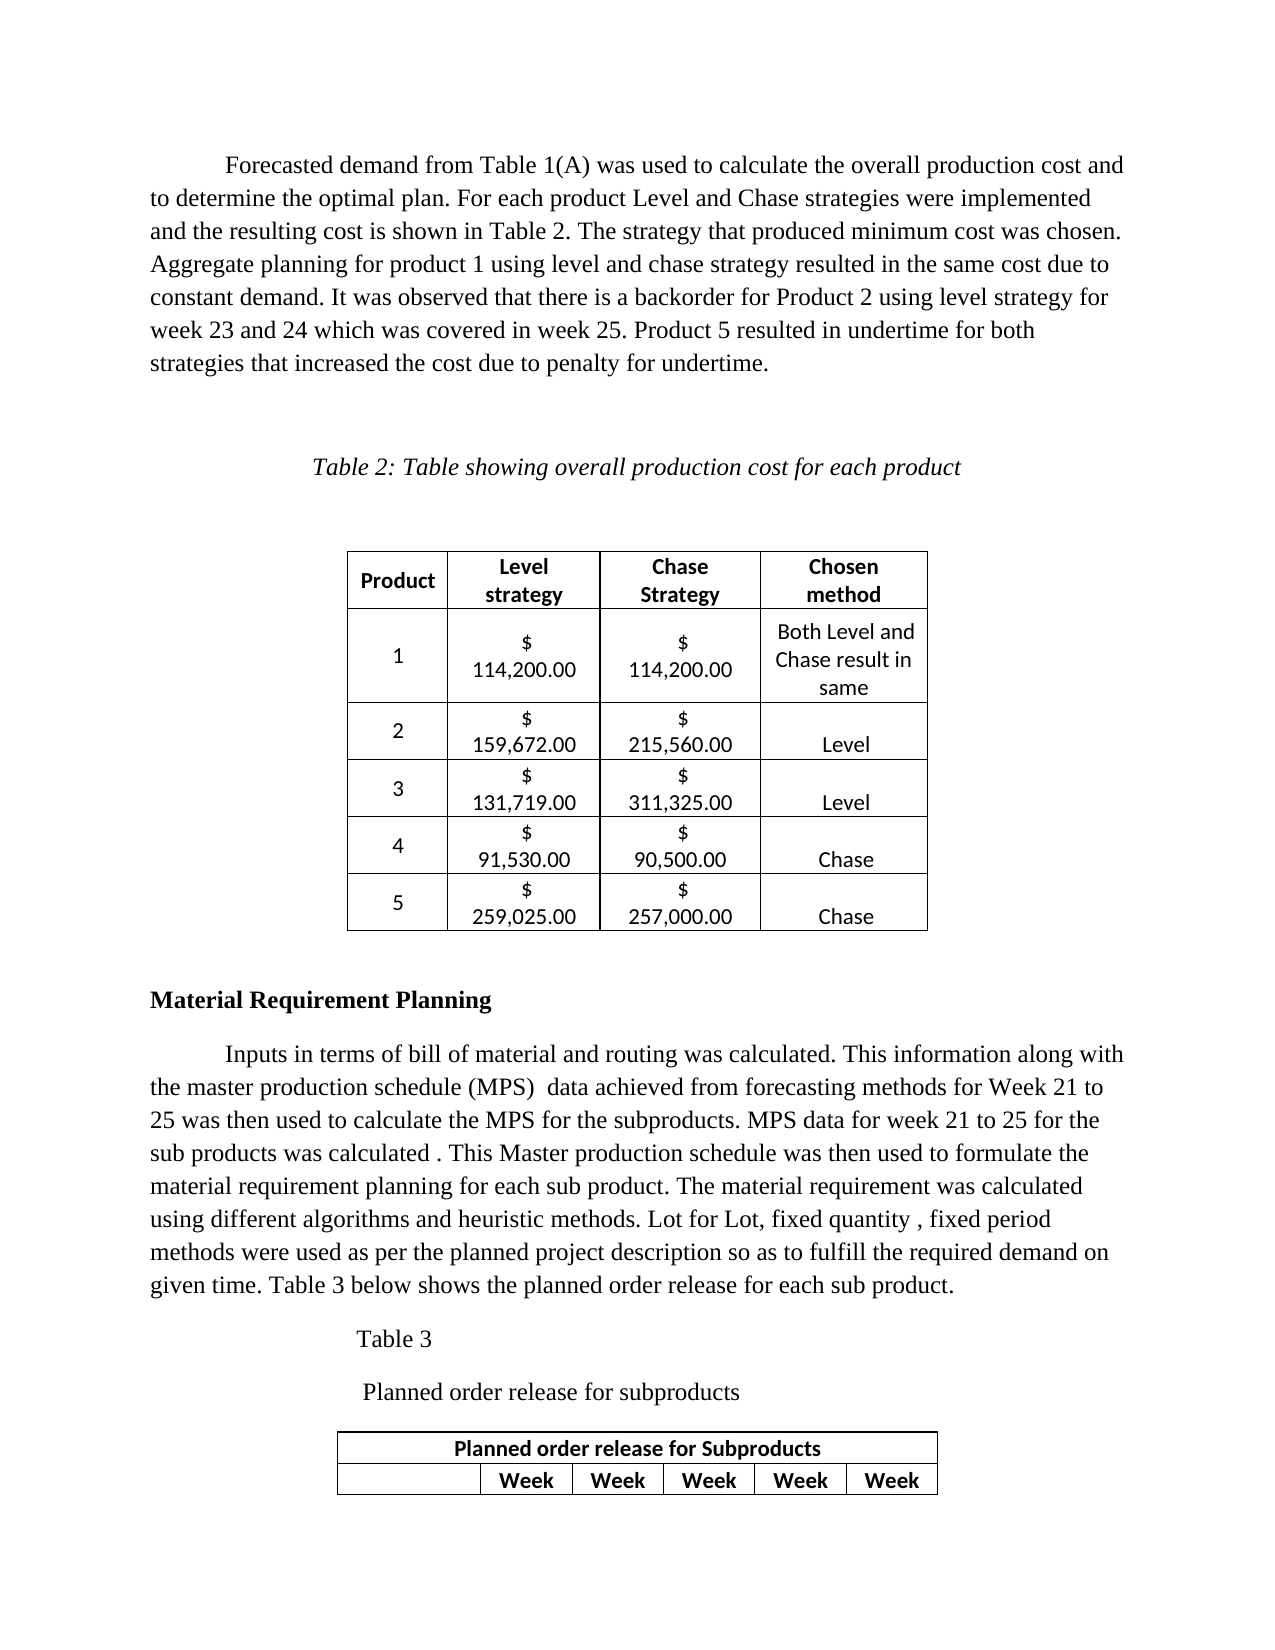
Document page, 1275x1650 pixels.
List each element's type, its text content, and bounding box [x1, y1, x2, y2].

table_cell 4 [348, 817, 447, 873]
text Table 3 [150, 1324, 1125, 1352]
table_cell $ 114,200.00 [448, 609, 599, 702]
table_cell Week 22 [573, 1464, 663, 1494]
table_cell $ 257,000.00 [601, 874, 760, 930]
table_header Chosen method [761, 552, 927, 608]
text Material Requirement Planning [150, 985, 1125, 1013]
table_cell Level [761, 760, 927, 816]
table_cell [338, 1464, 480, 1494]
table_cell Week 21 [481, 1464, 572, 1494]
text Forecasted demand from Table 1(A) was used to calculate the overall production cost and to determine the optimal plan. For each product Level and Chase strategies were implemented and the resulting cost is shown in Table 2. The strategy that produced minimum cost was chosen. Aggregate planning for product 1 using level and chase strategy resulted in the same cost due to constant demand. It was observed that there is a backorder for Product 2 using level strategy for week 23 and 24 which was covered in week 25. Product 5 resulted in undertime for both strategies that increased the cost due to penalty for undertime. [150, 150, 1125, 377]
text Inputs in terms of bill of material and routing was calculated. This information along with the master production schedule (MPS) data achieved from forecasting methods for Week 21 to 25 was then used to calculate the MPS for the subproducts. MPS data for week 21 to 25 for the sub products was calculated . This Master production schedule was then used to formulate the material requirement planning for each sub product. The material requirement was calculated using different algorithms and heuristic methods. Lot for Lot, fixed quantity , fixed period methods were used as per the planned project description so as to fulfill the required demand on given time. Table 3 below shows the planned order release for each sub product. [150, 1039, 1125, 1298]
table_cell Both Level and Chase result in same [761, 609, 927, 702]
table_cell Week 23 [664, 1464, 754, 1494]
table_cell $ 311,325.00 [601, 760, 760, 816]
table_cell $ 259,025.00 [448, 874, 599, 930]
table_cell $ 131,719.00 [448, 760, 599, 816]
table_cell 1 [348, 609, 447, 702]
table_cell Chase [761, 874, 927, 930]
table_cell $ 215,560.00 [601, 703, 760, 759]
table_cell 2 [348, 703, 447, 759]
table_cell $ 114,200.00 [601, 609, 760, 702]
table_header Level strategy [448, 552, 599, 608]
table_header Chase Strategy [601, 552, 760, 608]
table_cell Chase [761, 817, 927, 873]
table_cell 3 [348, 760, 447, 816]
table_cell $ 91,530.00 [448, 817, 599, 873]
table_cell Level [761, 703, 927, 759]
table_header Planned order release for Subproducts [338, 1433, 937, 1463]
text Planned order release for subproducts [300, 1377, 1125, 1406]
table_cell 5 [348, 874, 447, 930]
table_cell $ 90,500.00 [601, 817, 760, 873]
table_cell Week 25 [847, 1464, 937, 1494]
table_cell $ 159,672.00 [448, 703, 599, 759]
table_header Product [348, 552, 447, 608]
table_cell Week 24 [755, 1464, 846, 1494]
text Table 2: Table showing overall production cost for each product [150, 452, 1125, 480]
